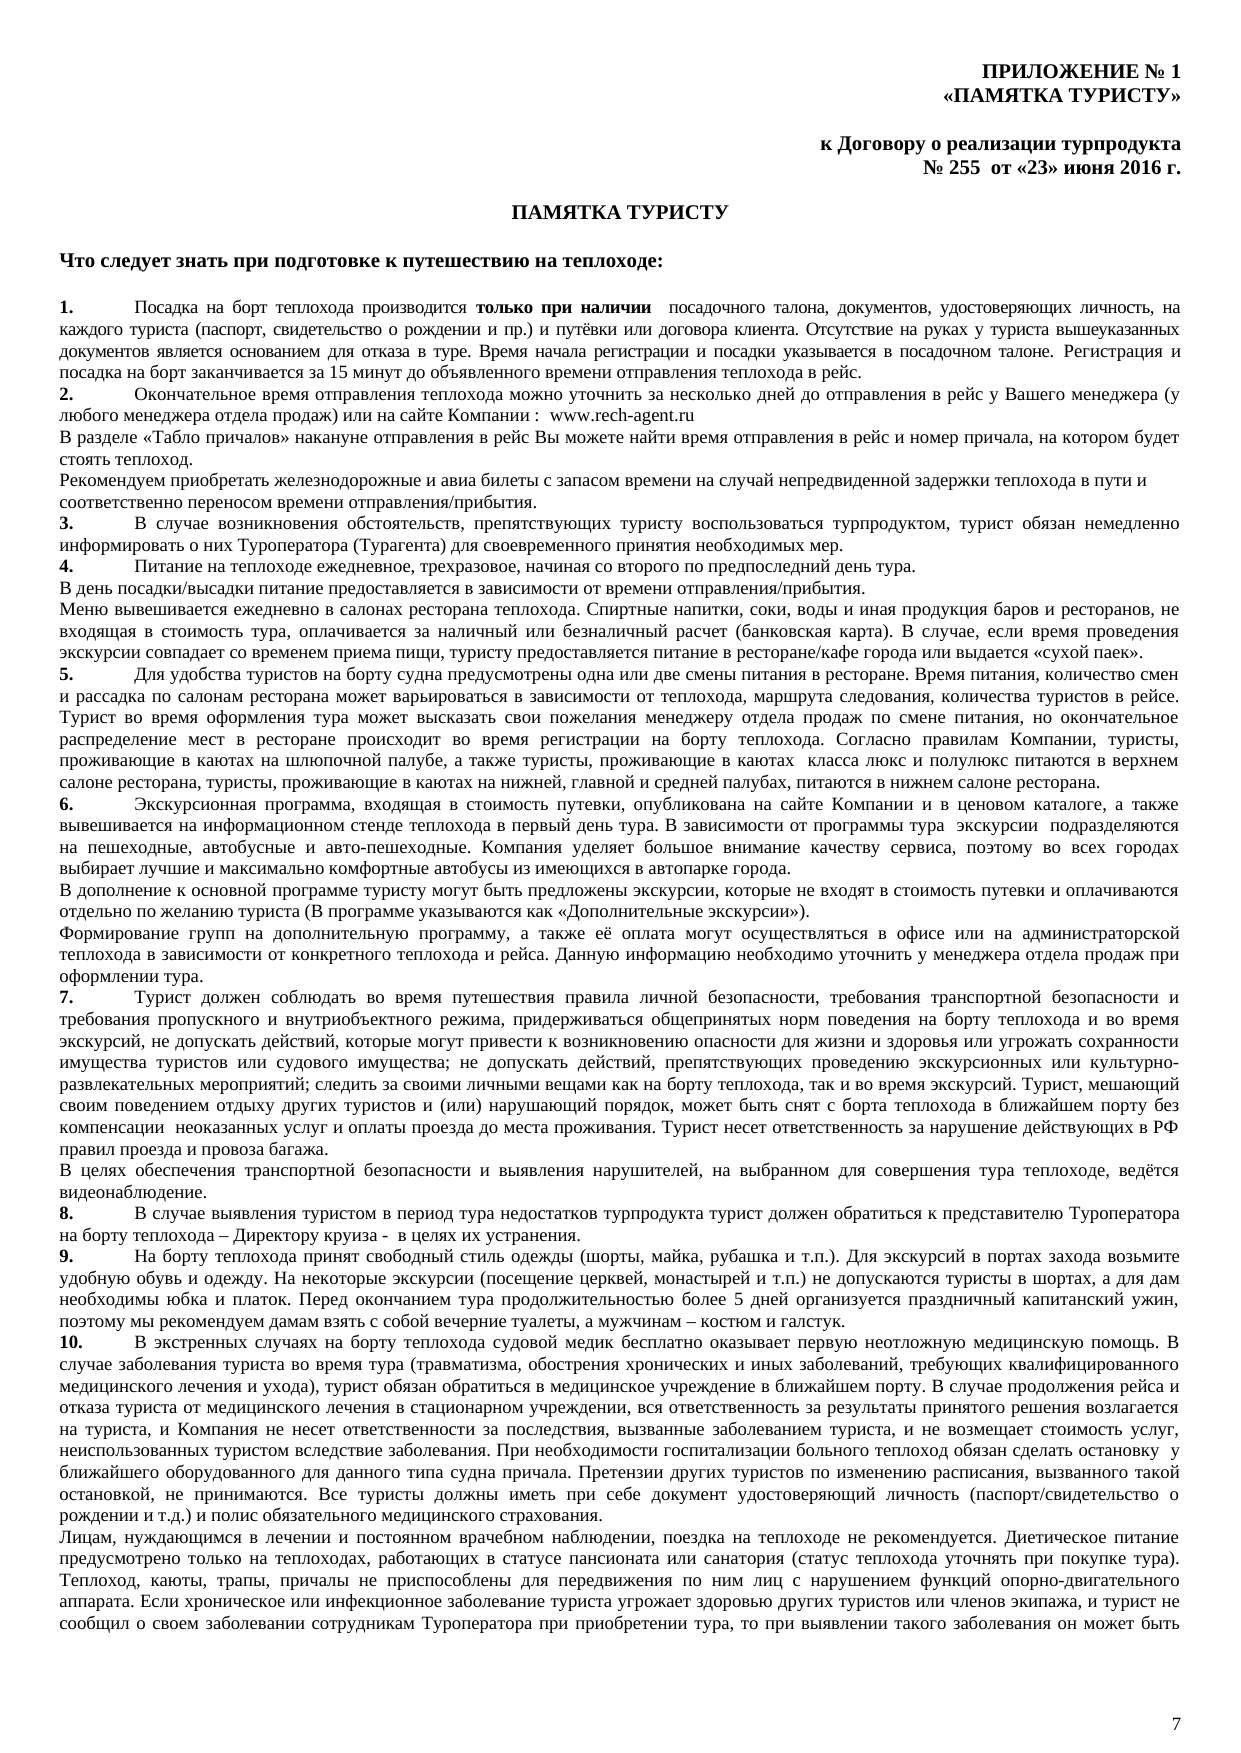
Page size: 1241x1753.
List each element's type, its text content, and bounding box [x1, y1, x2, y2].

text Рекомендуем приобретать железнодорожные и авиа билеты с запасом времени на случай непредвиденной задержки теплохода в пути и соответственно переносом времени отправления/прибытия. [59, 469, 1181, 512]
text В день посадки/высадки питание предоставляется в зависимости от времени отправления/прибытия. [59, 577, 1181, 598]
text Формирование групп на дополнительную программу, а также её оплата могут осуществляться в офисе или на администраторской теплохода в зависимости от конкретного теплохода и рейса. Данную информацию необходимо уточнить у менеджера отдела продаж при оформлении тура. [59, 922, 1181, 986]
list Турист должен соблюдать во время путешествия правила личной безопасности, требования транспортной безопасности и требования пропускного и внутриобъектного режима, придерживаться общепринятых норм поведения на борту теплохода и во время экскурсий, не допускать действий, которые могут привести к возникновению опасности для жизни и здоровья или угрожать сохранности имущества туристов или судового имущества; не допускать действий, препятствующих проведению экскурсионных или культурно-развлекательных мероприятий; следить за своими личными вещами как на борту теплохода, так и во время экскурсий. Турист, мешающий своим поведением отдыху других туристов и (или) нарушающий порядок, может быть снят с борта теплохода в ближайшем порту без компенсации неоказанных услуг и оплаты проезда до места проживания. Турист несет ответственность за нарушение действующих в РФ правил проезда и провоза багажа. [59, 986, 1181, 1159]
list Для удобства туристов на борту судна предусмотрены одна или две смены питания в ресторане. Время питания, количество смен и рассадка по салонам ресторана может варьироваться в зависимости от теплохода, маршрута следования, количества туристов в рейсе. Турист во время оформления тура может высказать свои пожелания менеджеру отдела продаж по смене питания, но окончательное распределение мест в ресторане происходит во время регистрации на борту теплохода. Согласно правилам Компании, туристы, проживающие в каютах на шлюпочной палубе, а также туристы, проживающие в каютах класса люкс и полулюкс питаются в верхнем салоне ресторана, туристы, проживающие в каютах на нижней, главной и средней палубах, питаются в нижнем салоне ресторана. [59, 663, 1181, 792]
list На борту теплохода принят свободный стиль одежды (шорты, майка, рубашка и т.п.). Для экскурсий в портах захода возьмите удобную обувь и одежду. На некоторые экскурсии (посещение церквей, монастырей и т.п.) не допускаются туристы в шортах, а для дам необходимы юбка и платок. Перед окончанием тура продолжительностью более 5 дней организуется праздничный капитанский ужин, поэтому мы рекомендуем дамам взять с собой вечерние туалеты, а мужчинам – костюм и галстук. [59, 1245, 1181, 1331]
list Питание на теплоходе ежедневное, трехразовое, начиная со второго по предпоследний день тура. [59, 555, 1181, 577]
text «ПАМЯТКА ТУРИСТУ» [59, 83, 1181, 107]
text В разделе «Табло причалов» накануне отправления в рейс Вы можете найти время отправления в рейс и номер причала, на котором будет стоять теплоход. [59, 426, 1181, 469]
text № 255 от «23» июня 2016 г. [59, 155, 1181, 179]
text ПРИЛОЖЕНИЕ № 1 [59, 59, 1181, 83]
subtitle ПАМЯТКА ТУРИСТУ [59, 200, 1181, 224]
text Меню вывешивается ежедневно в салонах ресторана теплохода. Спиртные напитки, соки, воды и иная продукция баров и ресторанов, не входящая в стоимость тура, оплачивается за наличный или безналичный расчет (банковская карта). В случае, если время проведения экскурсии совпадает со временем приема пищи, туристу предоставляется питание в ресторане/кафе города или выдается «сухой паек». [59, 598, 1181, 663]
text В дополнение к основной программе туристу могут быть предложены экскурсии, которые не входят в стоимость путевки и оплачиваются отдельно по желанию туриста (В программе указываются как «Дополнительные экскурсии»). [59, 879, 1181, 922]
list В случае возникновения обстоятельств, препятствующих туристу воспользоваться турпродуктом, турист обязан немедленно информировать о них Туроператора (Турагента) для своевременного принятия необходимых мер. [59, 512, 1181, 555]
list В экстренных случаях на борту теплохода судовой медик бесплатно оказывает первую неотложную медицинскую помощь. В случае заболевания туриста во время тура (травматизма, обострения хронических и иных заболеваний, требующих квалифицированного медицинского лечения и ухода), турист обязан обратиться в медицинское учреждение в ближайшем порту. В случае продолжения рейса и отказа туриста от медицинского лечения в стационарном учреждении, вся ответственность за результаты принятого решения возлагается на туриста, и Компания не несет ответственности за последствия, вызванные заболеванием туриста, и не возмещает стоимость услуг, неиспользованных туристом вследствие заболевания. При необходимости госпитализации больного теплоход обязан сделать остановку у ближайшего оборудованного для данного типа судна причала. Претензии других туристов по изменению расписания, вызванного такой остановкой, не принимаются. Все туристы должны иметь при себе документ удостоверяющий личность (паспорт/свидетельство о рождении и т.д.) и полис обязательного медицинского страхования. [59, 1331, 1181, 1526]
text к Договору о реализации турпродукта [59, 131, 1181, 155]
text Что следует знать при подготовке к путешествию на теплоходе: [59, 248, 1181, 272]
list Посадка на борт теплохода производится только при наличии посадочного талона, документов, удостоверяющих личность, на каждого туриста (паспорт, свидетельство о рождении и пр.) и путёвки или договора клиента. Отсутствие на руках у туриста вышеуказанных документов является основанием для отказа в туре. Время начала регистрации и посадки указывается в посадочном талоне. Регистрация и посадка на борт заканчивается за 15 минут до объявленного времени отправления теплохода в рейс. [59, 296, 1181, 383]
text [59, 1526, 1181, 1633]
list В случае выявления туристом в период тура недостатков турпродукта турист должен обратиться к представителю Туроператора на борту теплохода – Директору круиза - в целях их устранения. [59, 1202, 1181, 1245]
list Окончательное время отправления теплохода можно уточнить за несколько дней до отправления в рейс у Вашего менеджера (у любого менеджера отдела продаж) или на сайте Компании : www.rech-agent.ru [59, 383, 1181, 426]
list Экскурсионная программа, входящая в стоимость путевки, опубликована на сайте Компании и в ценовом каталоге, а также вывешивается на информационном стенде теплохода в первый день тура. В зависимости от программы тура экскурсии подразделяются на пешеходные, автобусные и авто-пешеходные. Компания уделяет большое внимание качеству сервиса, поэтому во всех городах выбирает лучшие и максимально комфортные автобусы из имеющихся в автопарке города. [59, 792, 1181, 879]
text В целях обеспечения транспортной безопасности и выявления нарушителей, на выбранном для совершения тура теплоходе, ведётся видеонаблюдение. [59, 1159, 1181, 1202]
